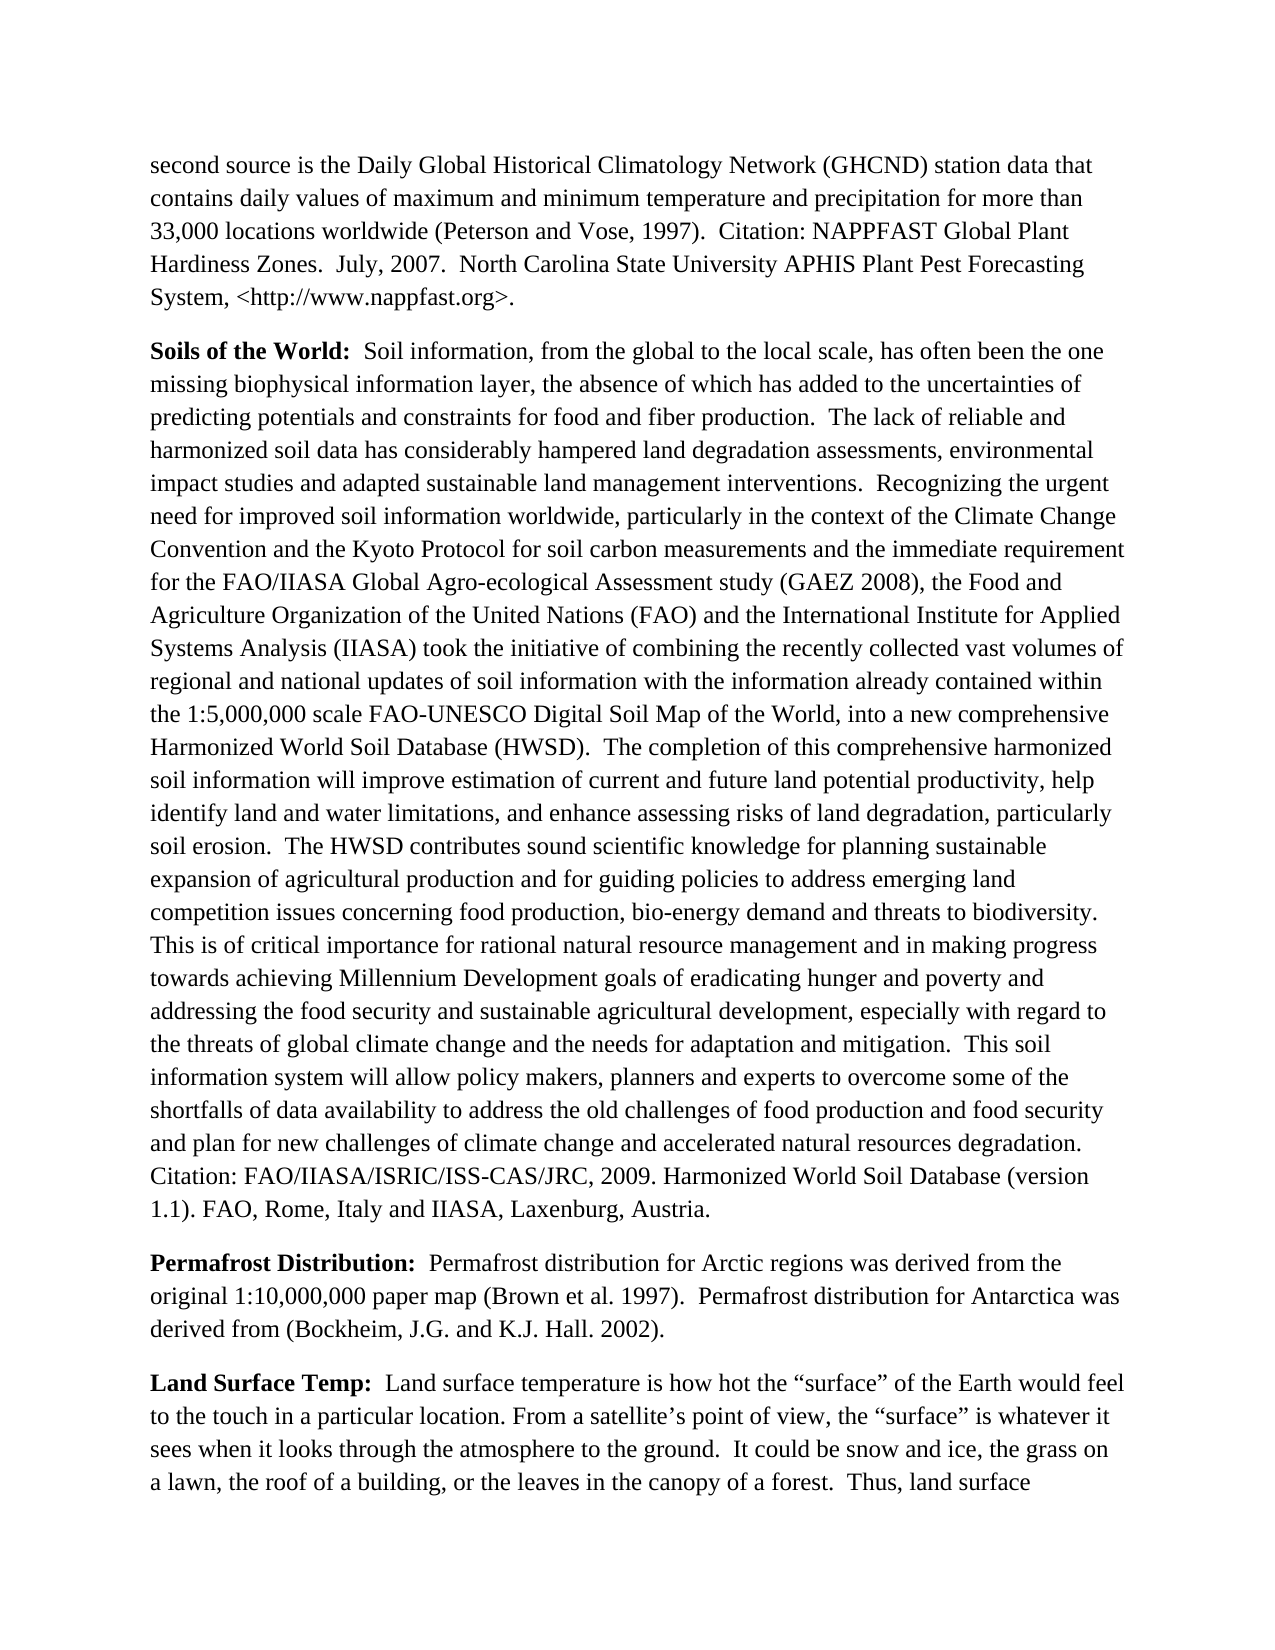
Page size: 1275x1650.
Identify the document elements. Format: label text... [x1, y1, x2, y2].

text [150, 1368, 1125, 1496]
text Permafrost Distribution: Permafrost distribution for Arctic regions was derived from the original 1:10,000,000 paper map (Brown et al. 1997). Permafrost distribution for Antarctica was derived from (Bockheim, J.G. and K.J. Hall. 2002). [150, 1248, 1125, 1343]
text Soils of the World: Soil information, from the global to the local scale, has often been the one missing biophysical information layer, the absence of which has added to the uncertainties of predicting potentials and constraints for food and fiber production. The lack of reliable and harmonized soil data has considerably hampered land degradation assessments, environmental impact studies and adapted sustainable land management interventions. Recognizing the urgent need for improved soil information worldwide, particularly in the context of the Climate Change Convention and the Kyoto Protocol for soil carbon measurements and the immediate requirement for the FAO/IIASA Global Agro-ecological Assessment study (GAEZ 2008), the Food and Agriculture Organization of the United Nations (FAO) and the International Institute for Applied Systems Analysis (IIASA) took the initiative of combining the recently collected vast volumes of regional and national updates of soil information with the information already contained within the 1:5,000,000 scale FAO-UNESCO Digital Soil Map of the World, into a new comprehensive Harmonized World Soil Database (HWSD). The completion of this comprehensive harmonized soil information will improve estimation of current and future land potential productivity, help identify land and water limitations, and enhance assessing risks of land degradation, particularly soil erosion. The HWSD contributes sound scientific knowledge for planning sustainable expansion of agricultural production and for guiding policies to address emerging land competition issues concerning food production, bio-energy demand and threats to biodiversity. This is of critical importance for rational natural resource management and in making progress towards achieving Millennium Development goals of eradicating hunger and poverty and addressing the food security and sustainable agricultural development, especially with regard to the threats of global climate change and the needs for adaptation and mitigation. This soil information system will allow policy makers, planners and experts to overcome some of the shortfalls of data availability to address the old challenges of food production and food security and plan for new challenges of climate change and accelerated natural resources degradation. Citation: FAO/IIASA/ISRIC/ISS-CAS/JRC, 2009. Harmonized World Soil Database (version 1.1). FAO, Rome, Italy and IIASA, Laxenburg, Austria. [150, 336, 1125, 1223]
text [150, 150, 1125, 311]
